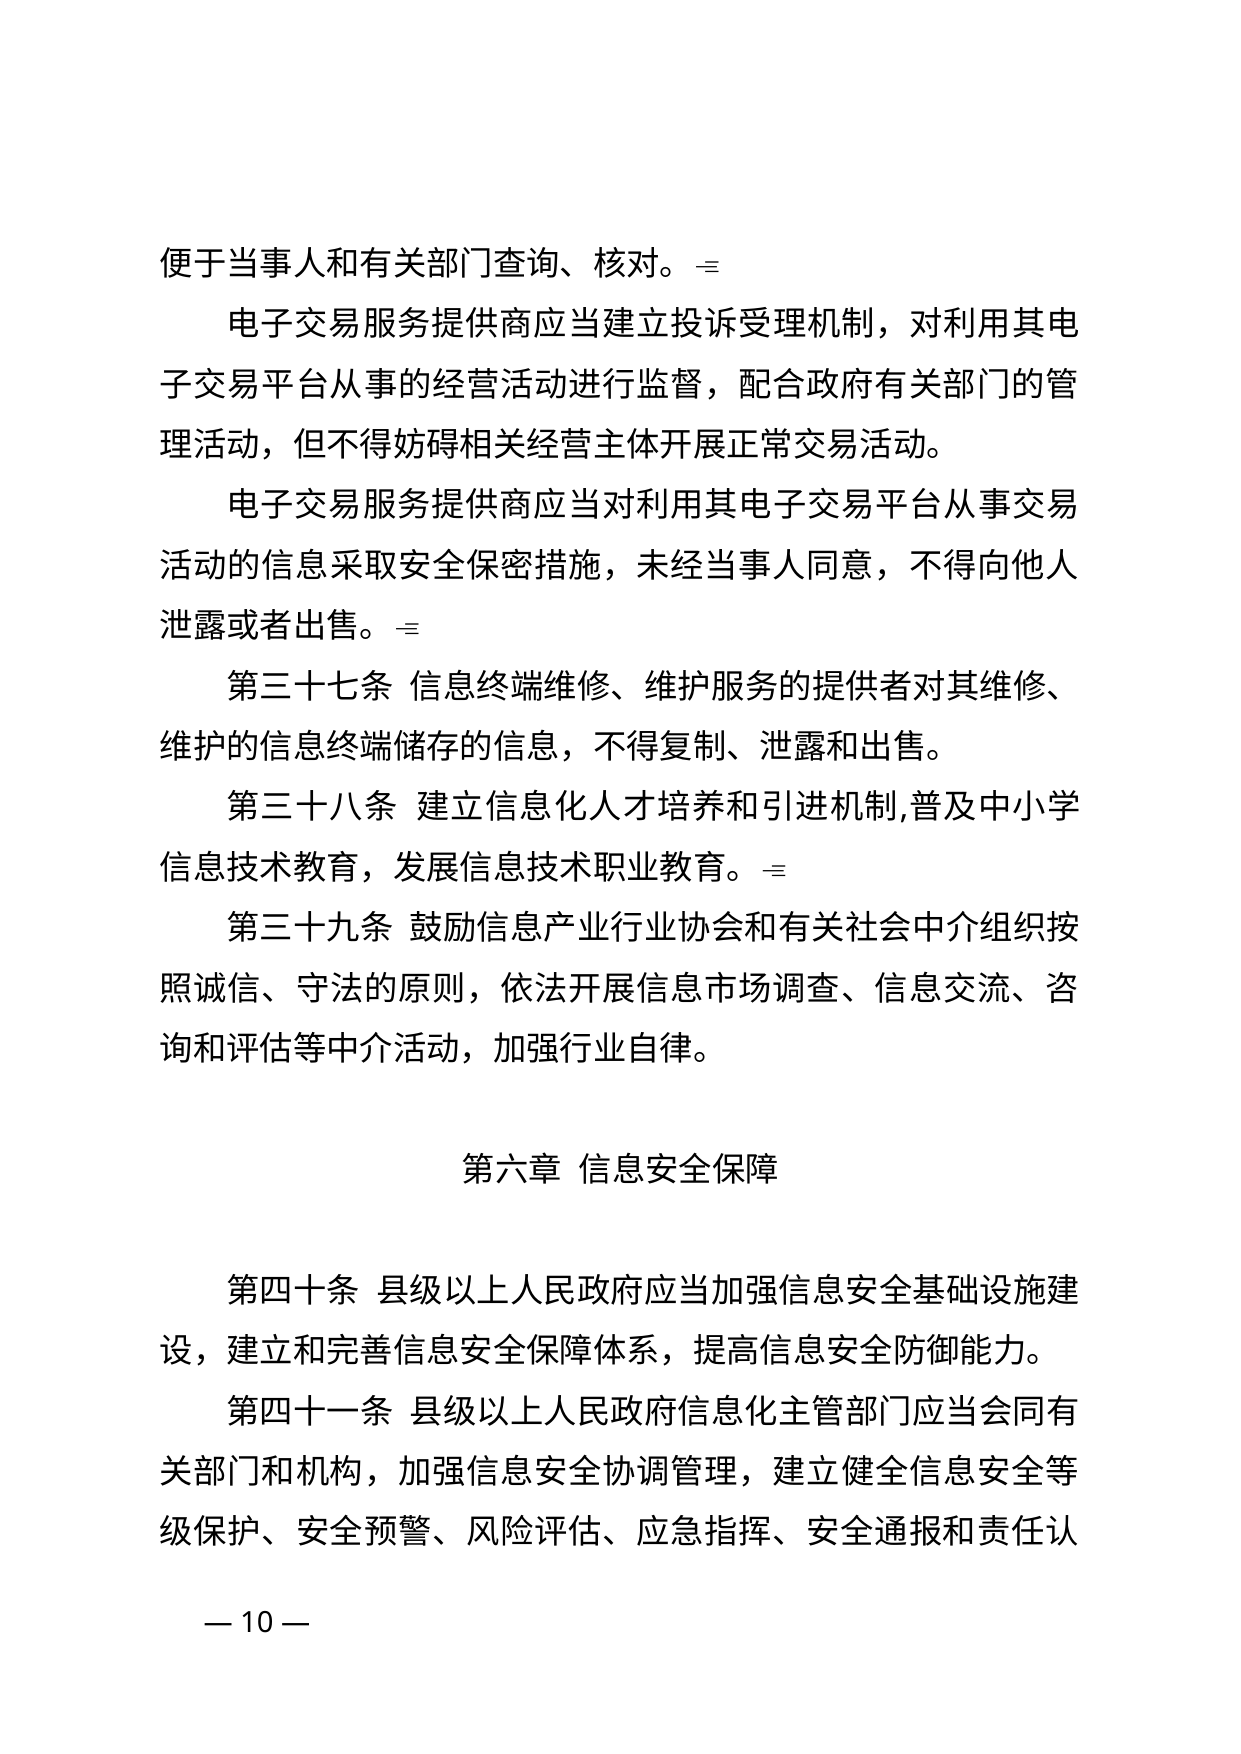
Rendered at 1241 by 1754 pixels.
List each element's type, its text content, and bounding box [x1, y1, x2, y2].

text 第三十九条 鼓励信息产业行业协会和有关社会中介组织按照诚信、守法的原则，依法开展信息市场调查、信息交流、咨询和评估等中介活动，加强行业自律。 [159, 889, 1081, 1070]
text 电子交易服务提供商应当建立投诉受理机制，对利用其电子交易平台从事的经营活动进行监督，配合政府有关部门的管理活动，但不得妨碍相关经营主体开展正常交易活动。 [159, 285, 1081, 466]
text 第三十七条 信息终端维修、维护服务的提供者对其维修、维护的信息终端储存的信息，不得复制、泄露和出售。 [159, 647, 1081, 768]
text 第四十条 县级以上人民政府应当加强信息安全基础设施建设，建立和完善信息安全保障体系，提高信息安全防御能力。 [159, 1251, 1081, 1372]
text 第三十八条 建立信息化人才培养和引进机制,普及中小学信息技术教育，发展信息技术职业教育。 [159, 768, 1081, 889]
text 电子交易服务提供商应当对利用其电子交易平台从事交易活动的信息采取安全保密措施，未经当事人同意，不得向他人泄露或者出售。 [159, 466, 1081, 647]
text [159, 224, 1081, 285]
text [159, 1372, 1081, 1553]
list 信息安全保障 [159, 1131, 1081, 1191]
